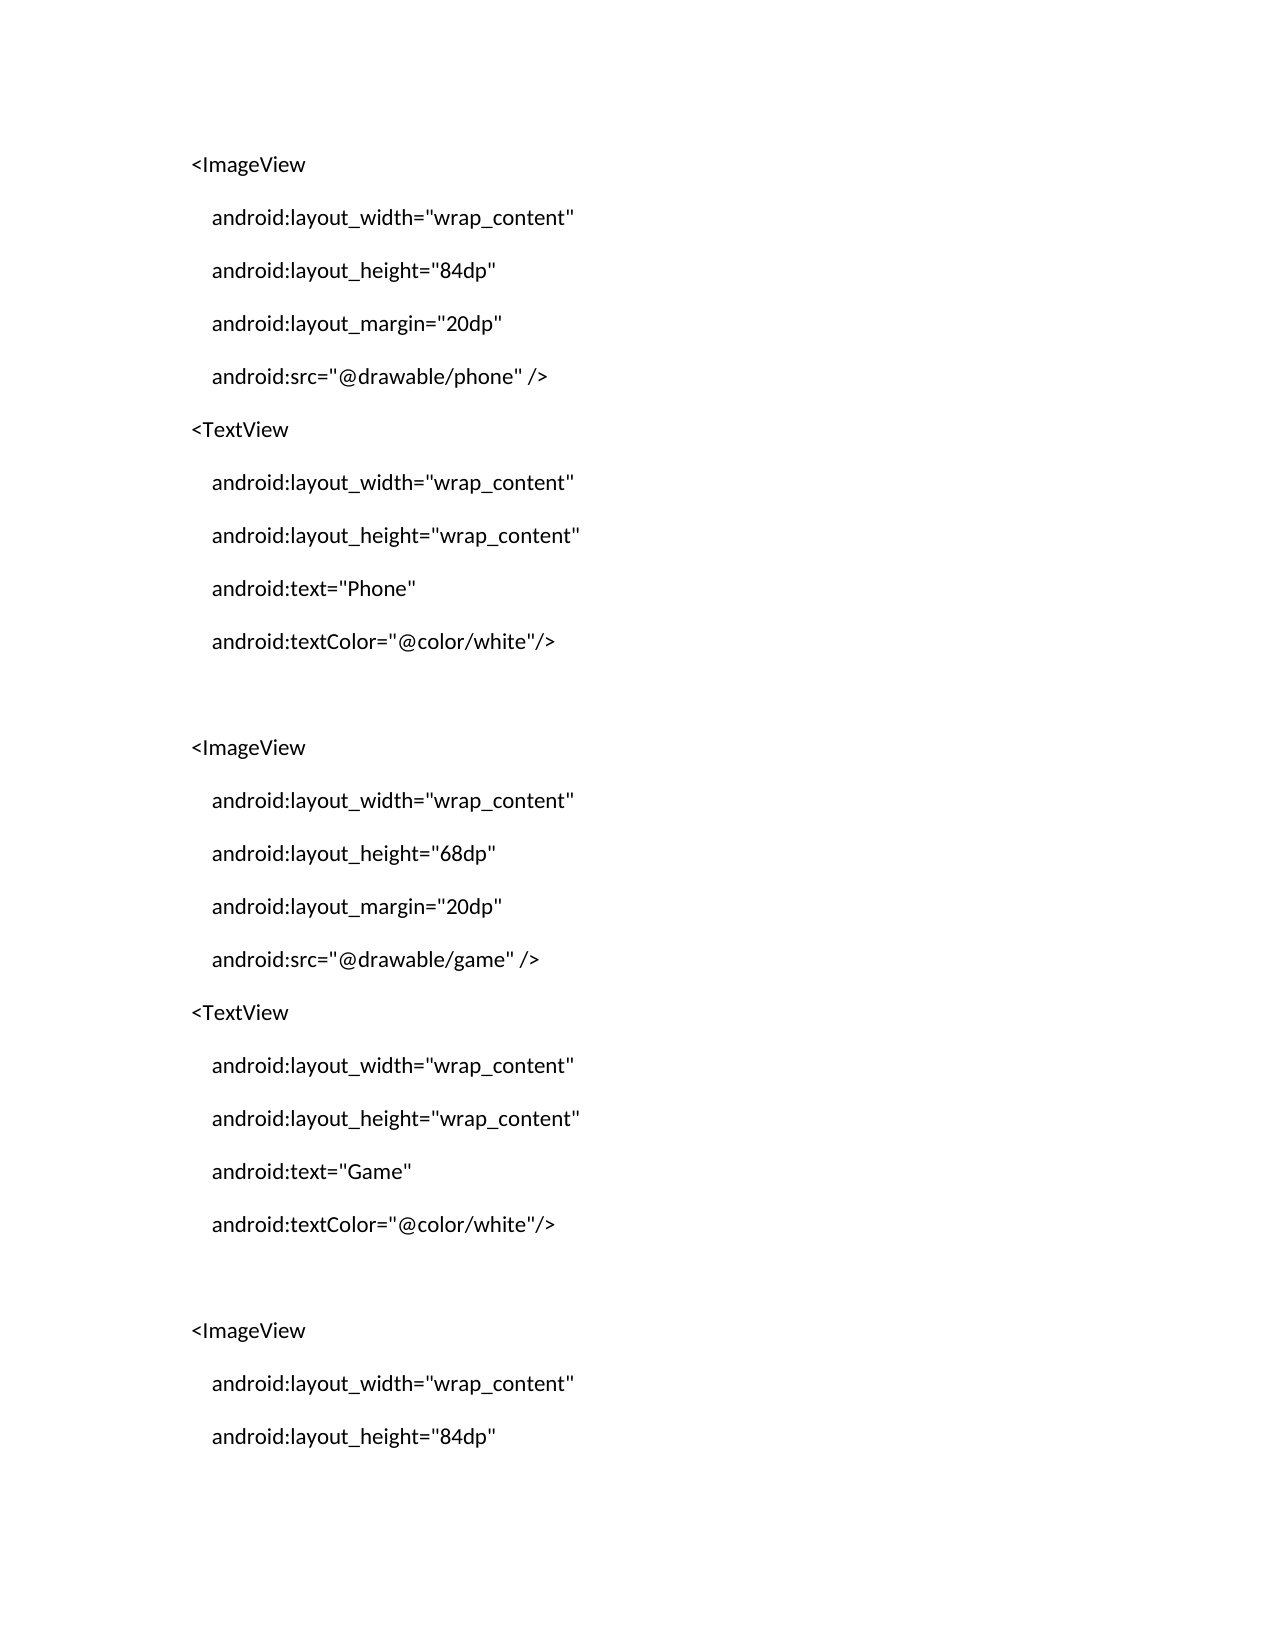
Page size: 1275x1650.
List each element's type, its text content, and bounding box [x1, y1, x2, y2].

text <TextView [150, 998, 1125, 1026]
text <TextView [150, 415, 1125, 443]
text <ImageView [150, 733, 1125, 761]
text android:layout_height="84dp" [150, 1422, 1125, 1451]
text android:layout_margin="20dp" [150, 309, 1125, 337]
text <ImageView [150, 1316, 1125, 1344]
text android:layout_height="wrap_content" [150, 1104, 1125, 1132]
text android:layout_width="wrap_content" [150, 1369, 1125, 1397]
text android:layout_height="84dp" [150, 256, 1125, 284]
text android:layout_width="wrap_content" [150, 786, 1125, 814]
text android:text="Game" [150, 1157, 1125, 1185]
text android:layout_height="wrap_content" [150, 521, 1125, 549]
text <ImageView [150, 150, 1125, 178]
text android:text="Phone" [150, 574, 1125, 602]
text android:layout_margin="20dp" [150, 892, 1125, 920]
text android:textColor="@color/white"/> [150, 627, 1125, 655]
text android:layout_width="wrap_content" [150, 203, 1125, 231]
text android:textColor="@color/white"/> [150, 1210, 1125, 1238]
text android:layout_width="wrap_content" [150, 468, 1125, 496]
text android:src="@drawable/game" /> [150, 945, 1125, 973]
text android:layout_height="68dp" [150, 839, 1125, 867]
text android:src="@drawable/phone" /> [150, 362, 1125, 390]
text android:layout_width="wrap_content" [150, 1051, 1125, 1079]
